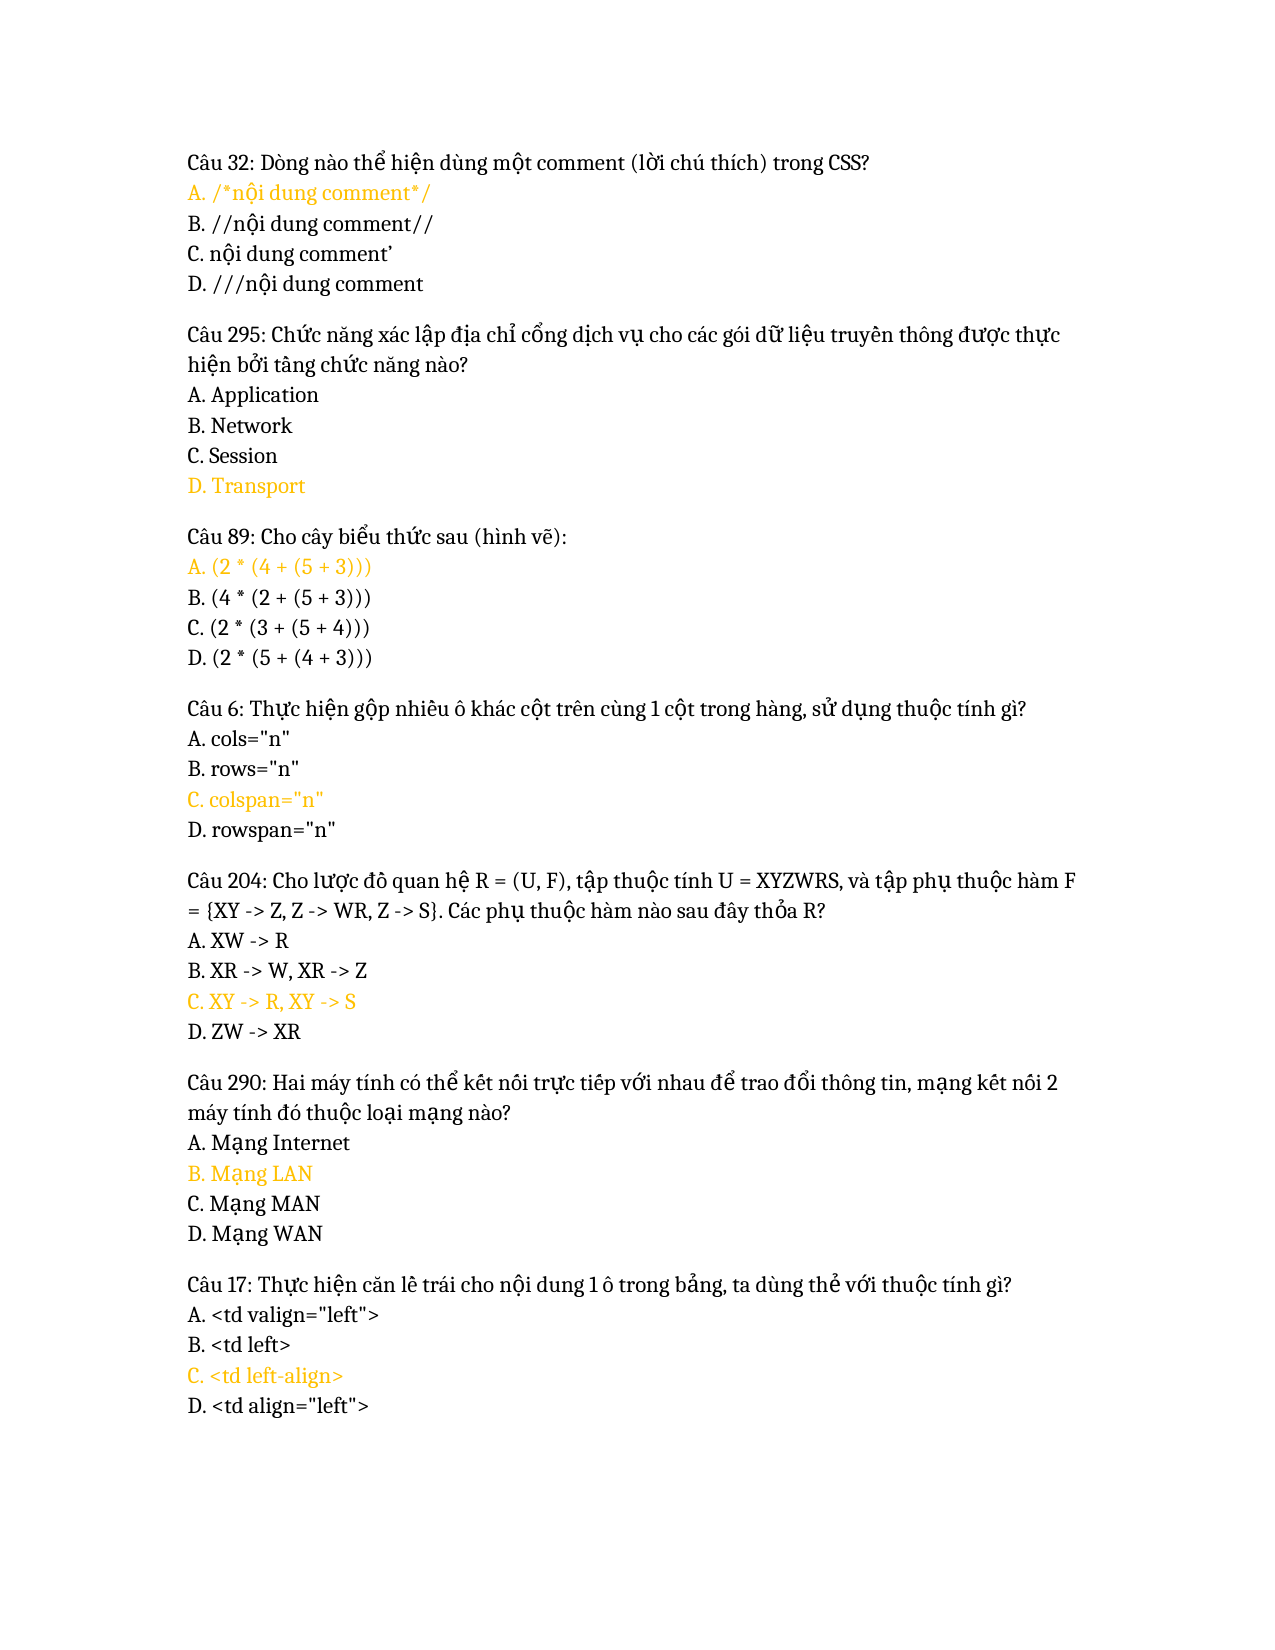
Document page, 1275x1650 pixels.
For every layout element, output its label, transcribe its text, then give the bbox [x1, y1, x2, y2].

text Câu 6: Thực hiện gộp nhiều ô khác cột trên cùng 1 cột trong hàng, sử dụng thuộc tính gì? A. cols="n" B. rows="n" C. colspan="n" D. rowspan="n" [187, 696, 1087, 843]
text Câu 89: Cho cây biểu thức sau (hình vẽ): A. (2 * (4 + (5 + 3))) B. (4 * (2 + (5 + 3))) C. (2 * (3 + (5 + 4))) D. (2 * (5 + (4 + 3))) [187, 524, 1087, 671]
text Câu 32: Dòng nào thể hiện dùng một comment (lời chú thích) trong CSS? A. /*nội dung comment*/ B. //nội dung comment// C. nội dung comment’ D. ///nội dung comment [187, 150, 1087, 297]
text Câu 295: Chức năng xác lập địa chỉ cổng dịch vụ cho các gói dữ liệu truyền thông được thực hiện bởi tầng chức năng nào? A. Application B. Network C. Session D. Transport [187, 322, 1087, 499]
text Câu 17: Thực hiện căn lề trái cho nội dung 1 ô trong bảng, ta dùng thẻ với thuộc tính gì? A. <td valign="left"> B. <td left> C. <td left-align> D. <td align="left"> [187, 1272, 1087, 1419]
text Câu 290: Hai máy tính có thể kết nối trực tiếp với nhau để trao đổi thông tin, mạng kết nối 2 máy tính đó thuộc loại mạng nào? A. Mạng Internet B. Mạng LAN C. Mạng MAN D. Mạng WAN [187, 1070, 1087, 1247]
text Câu 204: Cho lược đồ quan hệ R = (U, F), tập thuộc tính U = XYZWRS, và tập phụ thuộc hàm F = {XY -> Z, Z -> WR, Z -> S}. Các phụ thuộc hàm nào sau đây thỏa R? A. XW -> R B. XR -> W, XR -> Z C. XY -> R, XY -> S D. ZW -> XR [187, 868, 1087, 1045]
